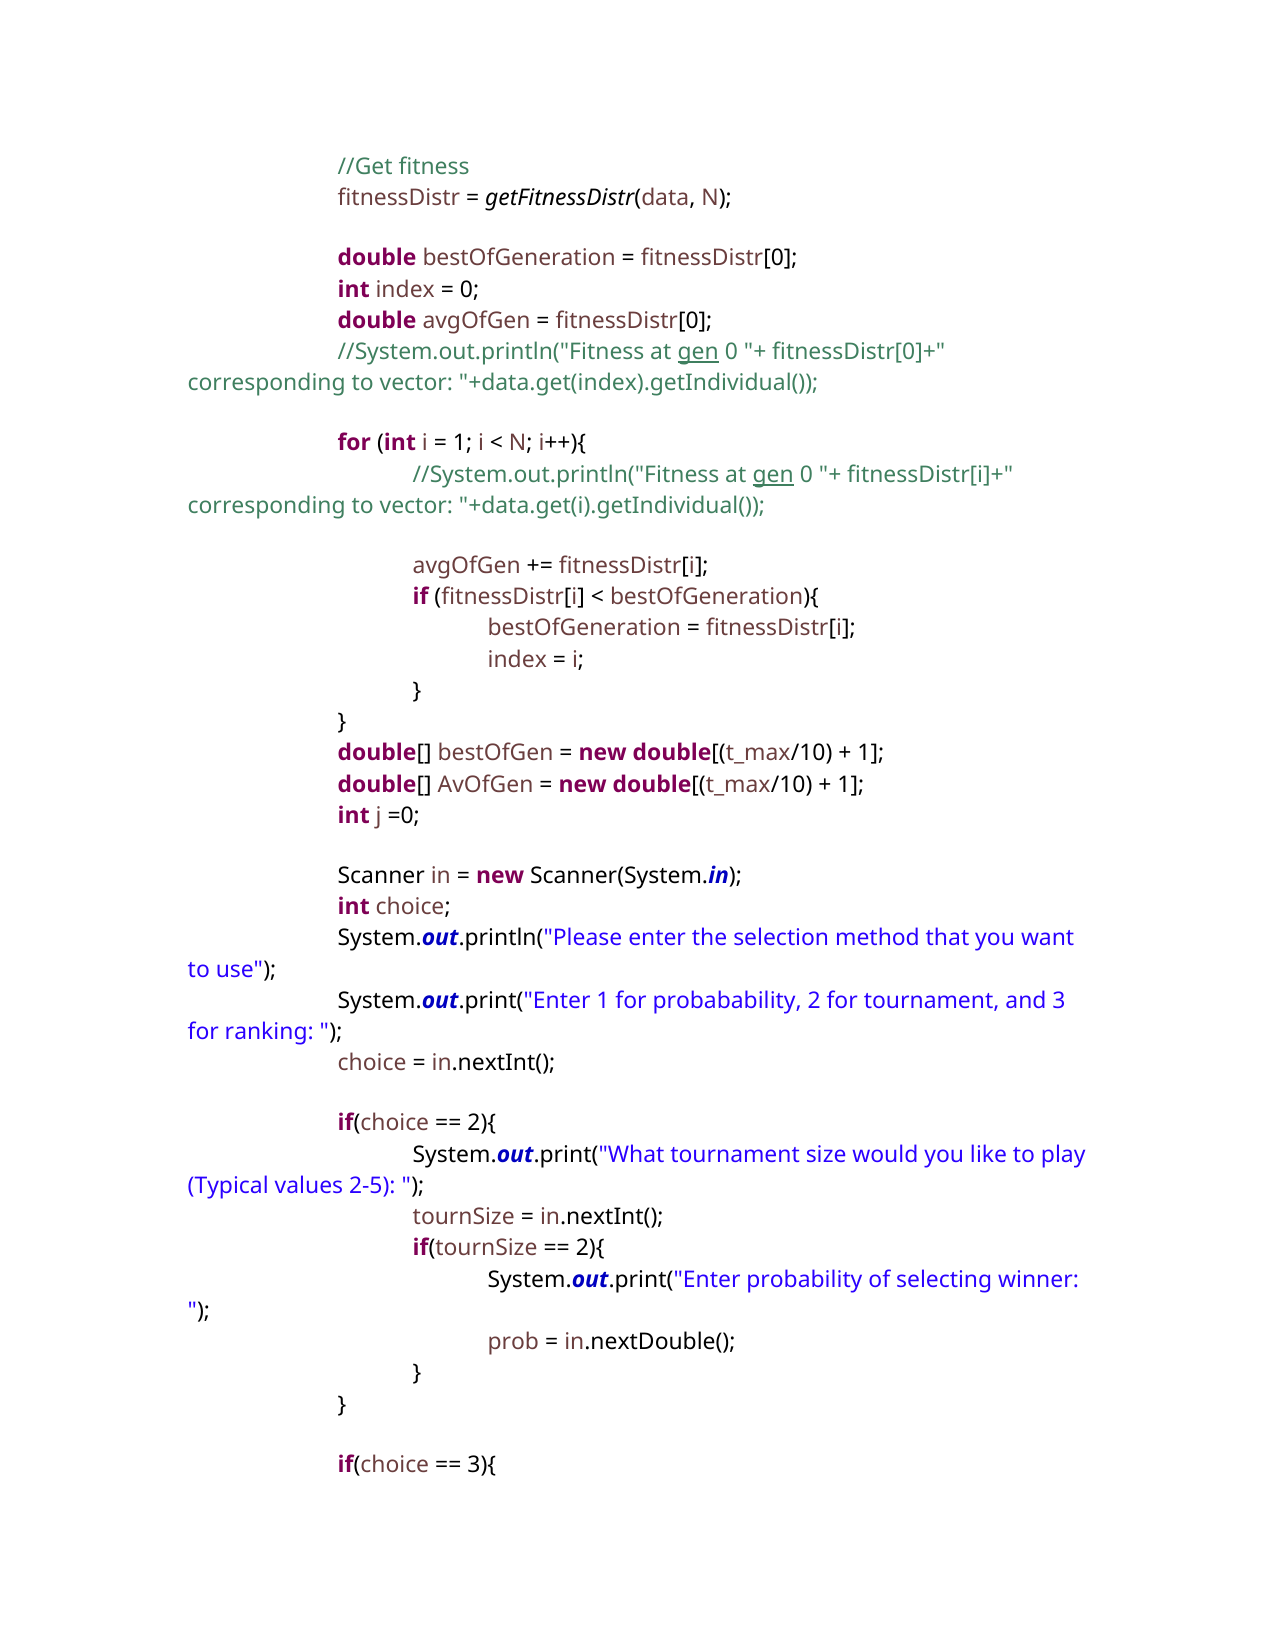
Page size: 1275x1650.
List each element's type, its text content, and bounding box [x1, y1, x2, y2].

text } [187, 1387, 1087, 1419]
text int choice; [187, 890, 1087, 921]
text fitnessDistr = getFitnessDistr(data, N); [187, 181, 1087, 212]
text System.out.print("What tournament size would you like to play (Typical values 2-5): "); [187, 1137, 1087, 1200]
text double[] AvOfGen = new double[(t_max/10) + 1]; [187, 767, 1087, 799]
text choice = in.nextInt(); [187, 1046, 1087, 1077]
text if(tournSize == 2){ [187, 1231, 1087, 1262]
text } [187, 674, 1087, 705]
text double avgOfGen = fitnessDistr[0]; [187, 304, 1087, 335]
text bestOfGeneration = fitnessDistr[i]; [187, 611, 1087, 642]
text } [187, 705, 1087, 736]
text prob = in.nextDouble(); [187, 1325, 1087, 1356]
text //System.out.println("Fitness at gen 0 "+ fitnessDistr[i]+" corresponding to vector: "+data.get(i).getIndividual()); [187, 457, 1087, 520]
text int index = 0; [187, 272, 1087, 304]
text if(choice == 2){ [187, 1106, 1087, 1137]
text //System.out.println("Fitness at gen 0 "+ fitnessDistr[0]+" corresponding to vector: "+data.get(index).getIndividual()); [187, 335, 1087, 397]
text avgOfGen += fitnessDistr[i]; [187, 549, 1087, 580]
text int j =0; [187, 799, 1087, 830]
text System.out.println("Please enter the selection method that you want to use"); [187, 921, 1087, 984]
text index = i; [187, 642, 1087, 674]
text double bestOfGeneration = fitnessDistr[0]; [187, 241, 1087, 272]
text Scanner in = new Scanner(System.in); [187, 859, 1087, 890]
text for (int i = 1; i < N; i++){ [187, 426, 1087, 457]
text System.out.print("Enter 1 for probabability, 2 for tournament, and 3 for ranking: "); [187, 984, 1087, 1046]
text if (fitnessDistr[i] < bestOfGeneration){ [187, 580, 1087, 611]
text } [187, 1356, 1087, 1387]
text tournSize = in.nextInt(); [187, 1200, 1087, 1231]
text if(choice == 3){ [187, 1447, 1087, 1479]
text //Get fitness [187, 150, 1087, 181]
text System.out.print("Enter probability of selecting winner: "); [187, 1262, 1087, 1325]
text double[] bestOfGen = new double[(t_max/10) + 1]; [187, 736, 1087, 767]
